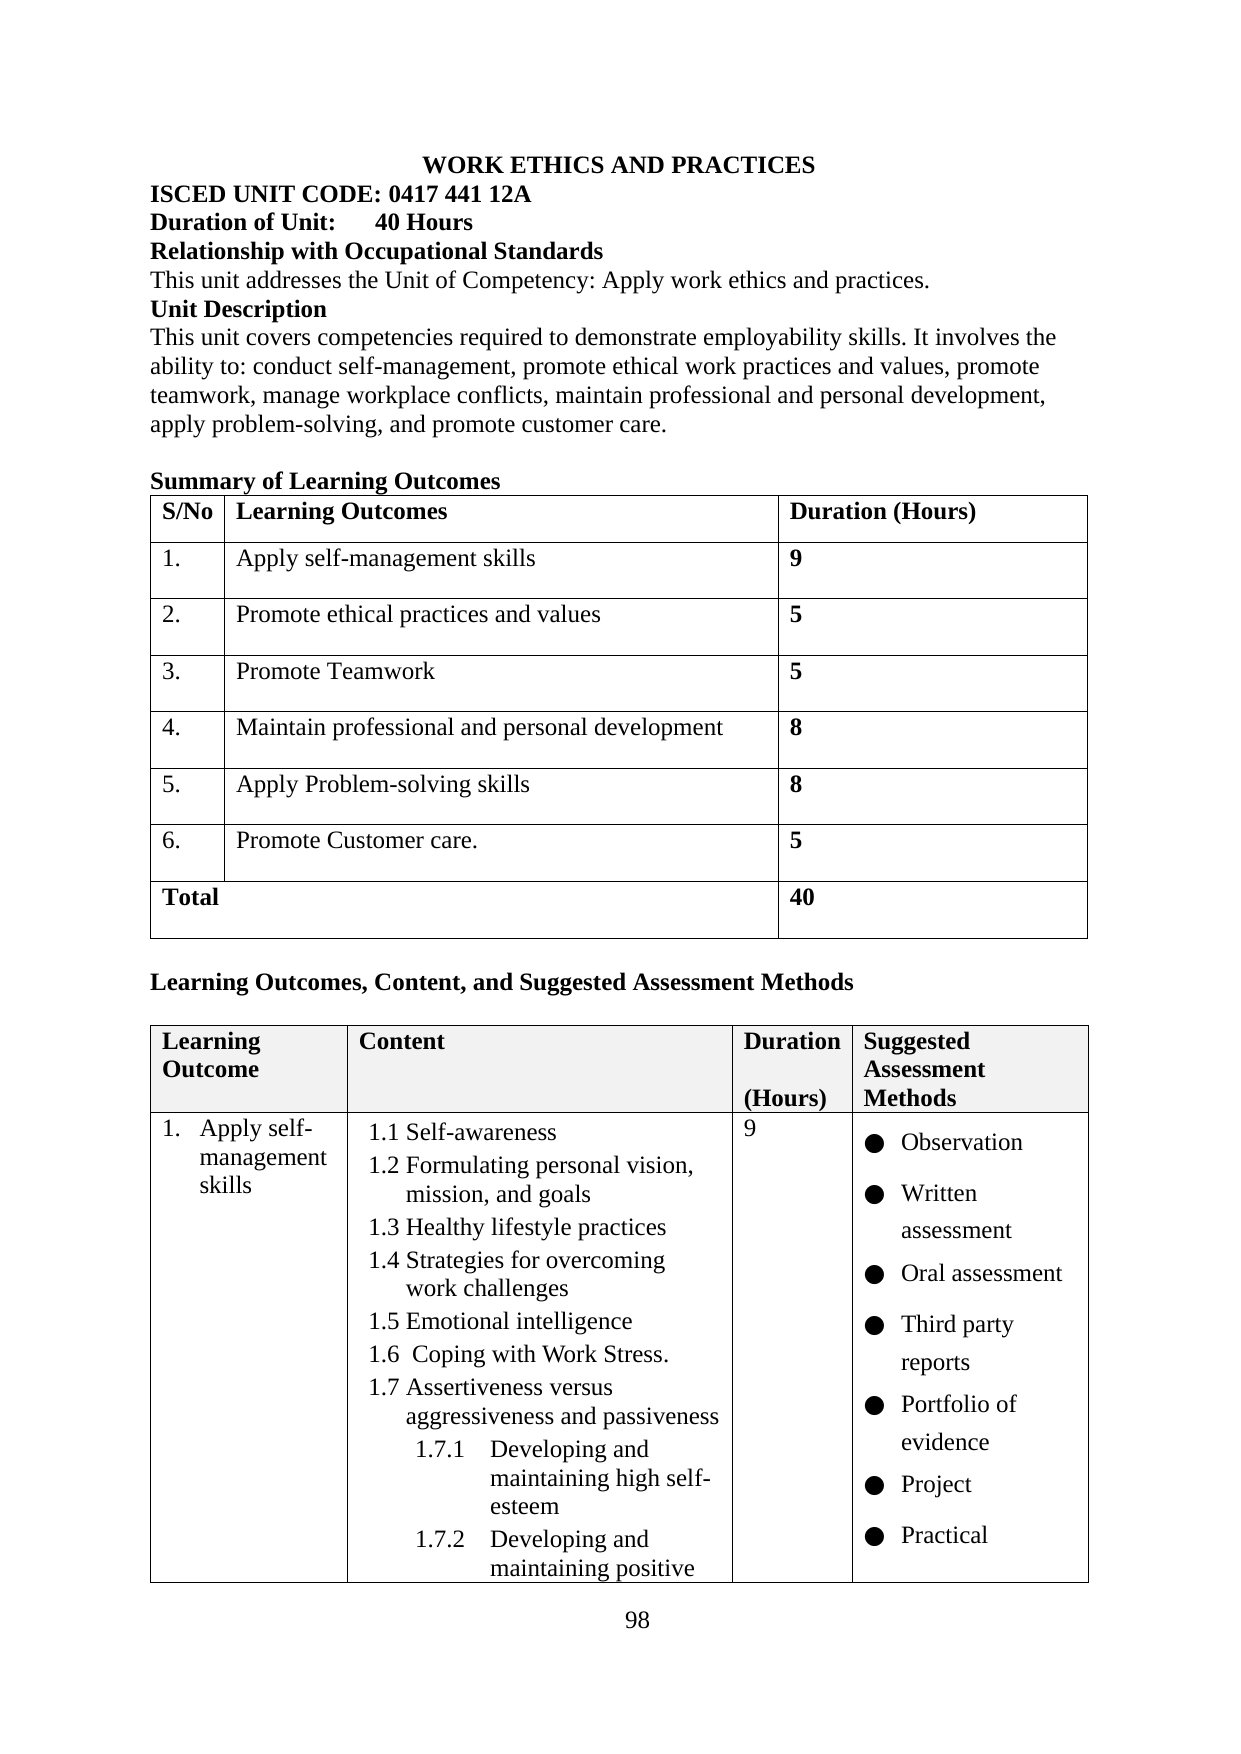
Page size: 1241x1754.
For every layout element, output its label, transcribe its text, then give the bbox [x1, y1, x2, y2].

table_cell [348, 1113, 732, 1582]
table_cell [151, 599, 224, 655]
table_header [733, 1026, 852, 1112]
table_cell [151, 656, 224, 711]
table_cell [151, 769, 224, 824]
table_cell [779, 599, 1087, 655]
text ISCED UNIT CODE: 0417 441 12A [150, 179, 1087, 207]
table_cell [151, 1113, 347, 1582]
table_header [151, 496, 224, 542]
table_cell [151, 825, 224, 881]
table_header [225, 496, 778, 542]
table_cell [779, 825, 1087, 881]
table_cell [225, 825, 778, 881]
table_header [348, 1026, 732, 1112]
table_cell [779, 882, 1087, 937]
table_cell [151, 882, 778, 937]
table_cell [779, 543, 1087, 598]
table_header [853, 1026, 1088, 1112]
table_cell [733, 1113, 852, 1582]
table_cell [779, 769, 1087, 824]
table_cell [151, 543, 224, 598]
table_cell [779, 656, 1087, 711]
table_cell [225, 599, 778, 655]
text Unit Description [150, 294, 1087, 322]
text Relationship with Occupational Standards [150, 236, 1087, 265]
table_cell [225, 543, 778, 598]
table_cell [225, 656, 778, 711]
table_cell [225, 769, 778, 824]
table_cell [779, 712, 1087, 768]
text This unit covers competencies required to demonstrate employability skills. It involves the ability to: conduct self-management, promote ethical work practices and values, promote teamwork, manage workplace conflicts, maintain professional and personal development, apply problem-solving, and promote customer care. [150, 322, 1087, 437]
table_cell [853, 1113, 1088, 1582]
text Duration of Unit: 40 Hours [150, 207, 1087, 236]
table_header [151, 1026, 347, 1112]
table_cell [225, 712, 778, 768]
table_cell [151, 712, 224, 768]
text WORK ETHICS AND PRACTICES [150, 150, 1087, 179]
text Learning Outcomes, Content, and Suggested Assessment Methods [150, 967, 1087, 996]
text Summary of Learning Outcomes [150, 466, 1087, 495]
text This unit addresses the Unit of Competency: Apply work ethics and practices. [150, 265, 1087, 294]
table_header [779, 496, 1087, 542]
